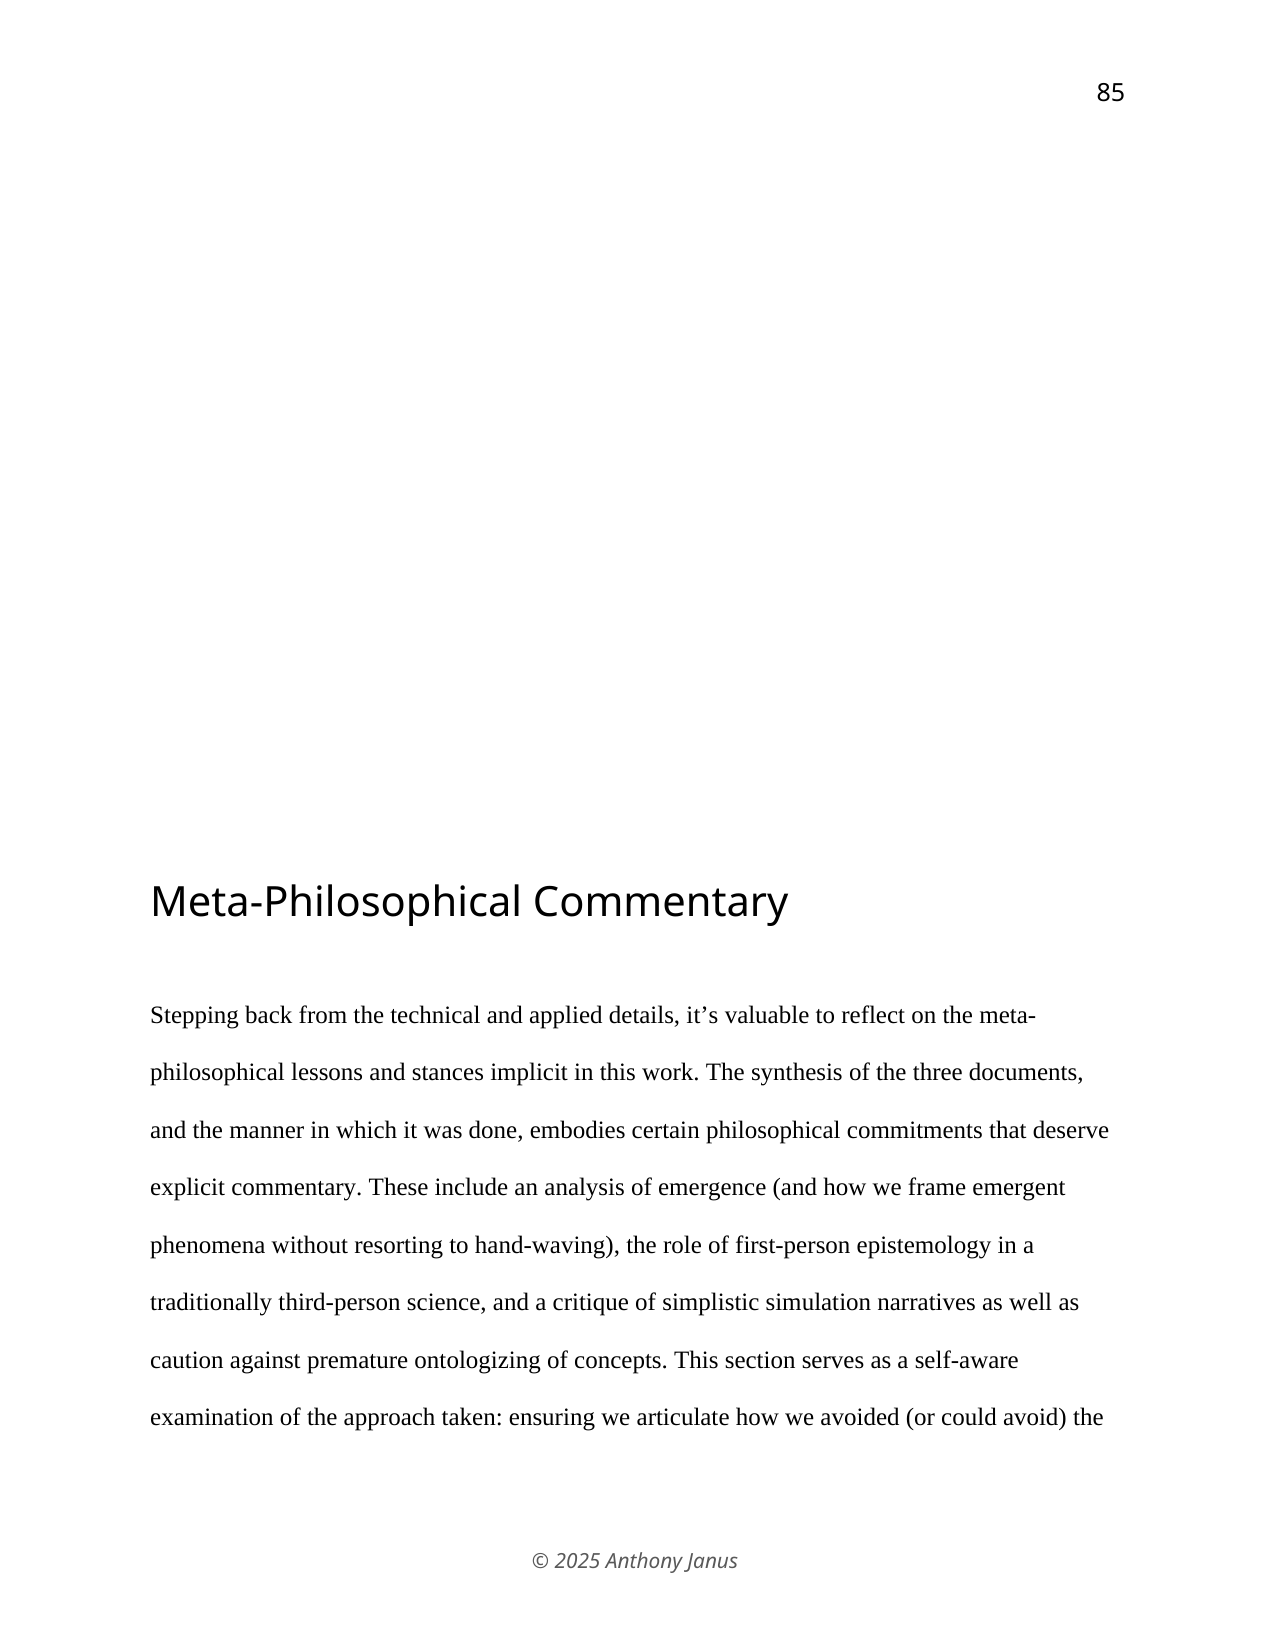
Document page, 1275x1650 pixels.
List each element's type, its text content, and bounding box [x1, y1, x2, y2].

subtitle Meta-Philosophical Commentary [150, 872, 1125, 928]
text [150, 1000, 1125, 1431]
